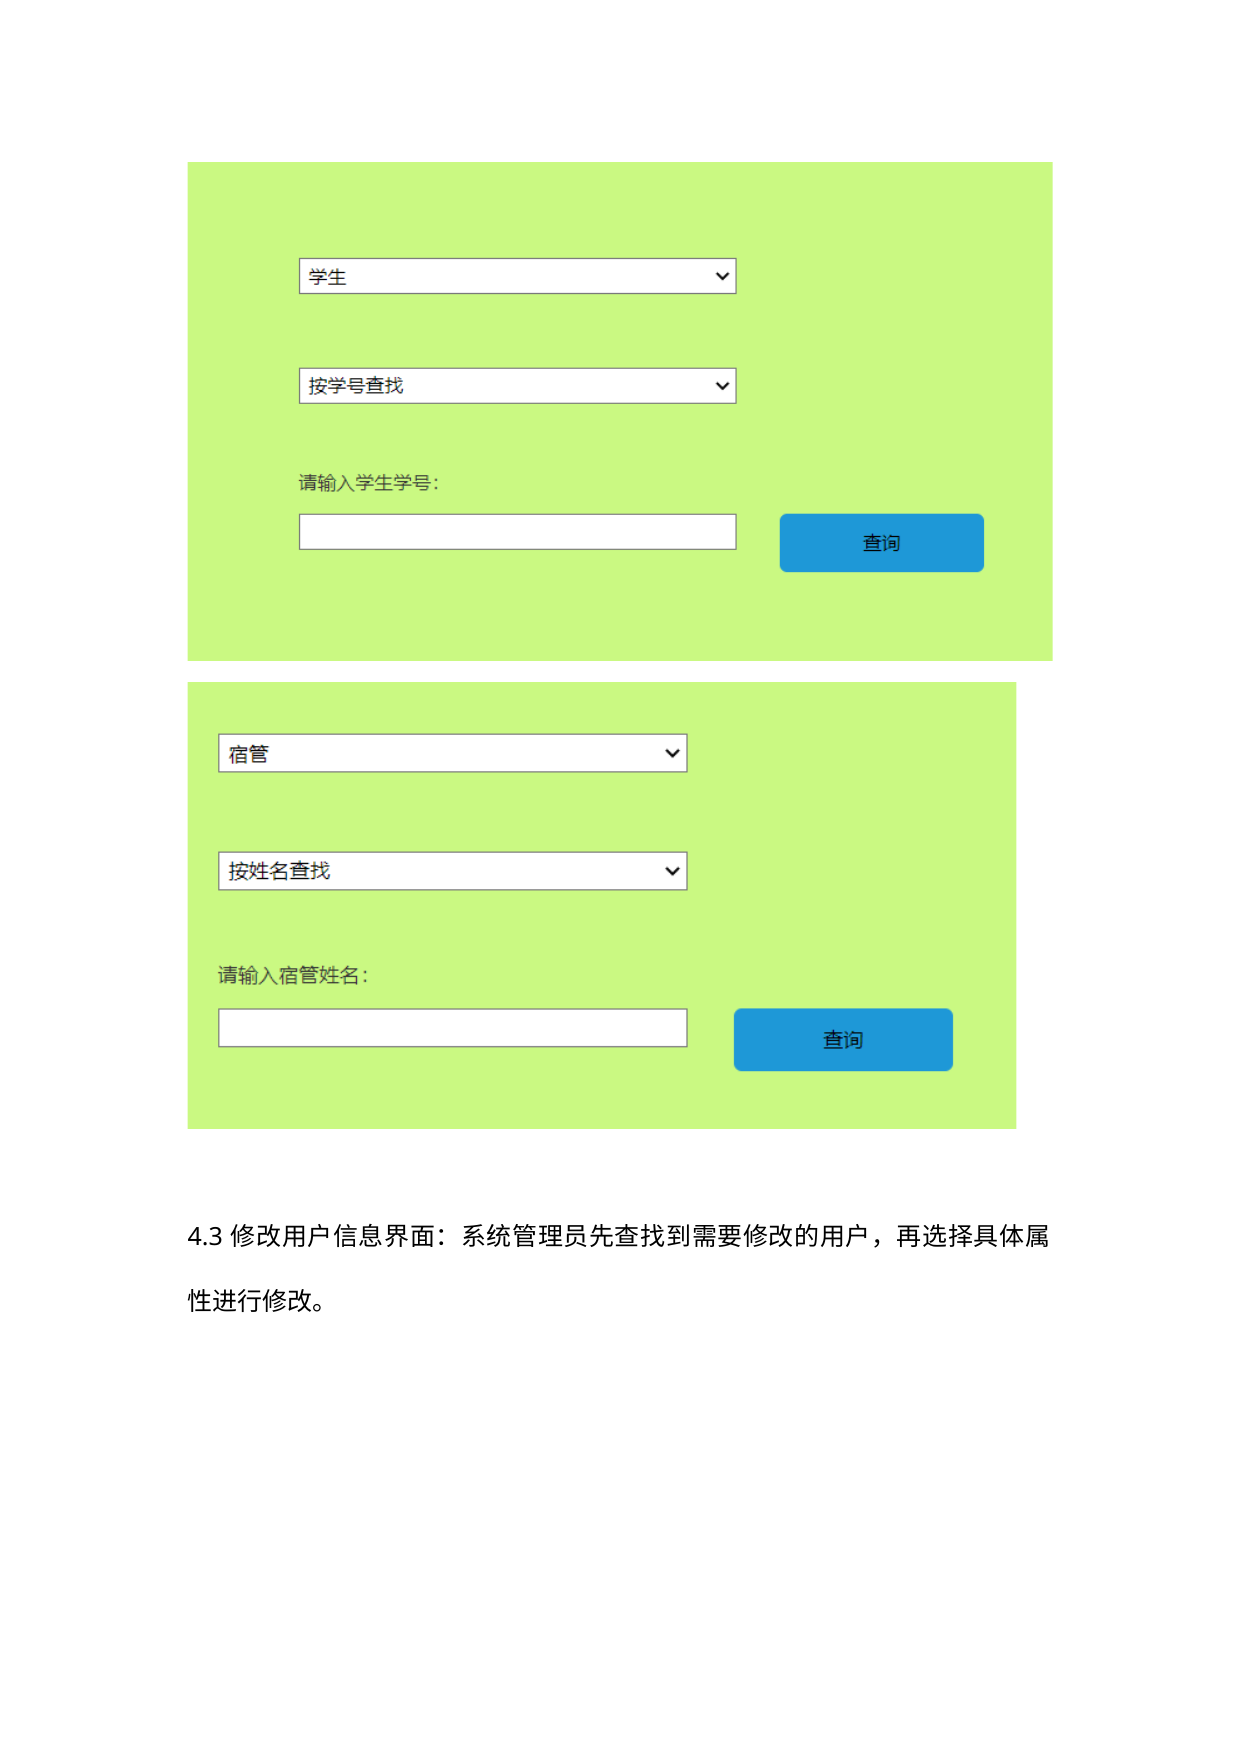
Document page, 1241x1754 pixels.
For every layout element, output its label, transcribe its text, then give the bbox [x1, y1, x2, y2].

picture [187, 682, 1017, 1129]
text 4.3 修改用户信息界面：系统管理员先查找到需要修改的用户，再选择具体属性进行修改。 [187, 1202, 1053, 1332]
picture [187, 162, 1053, 661]
